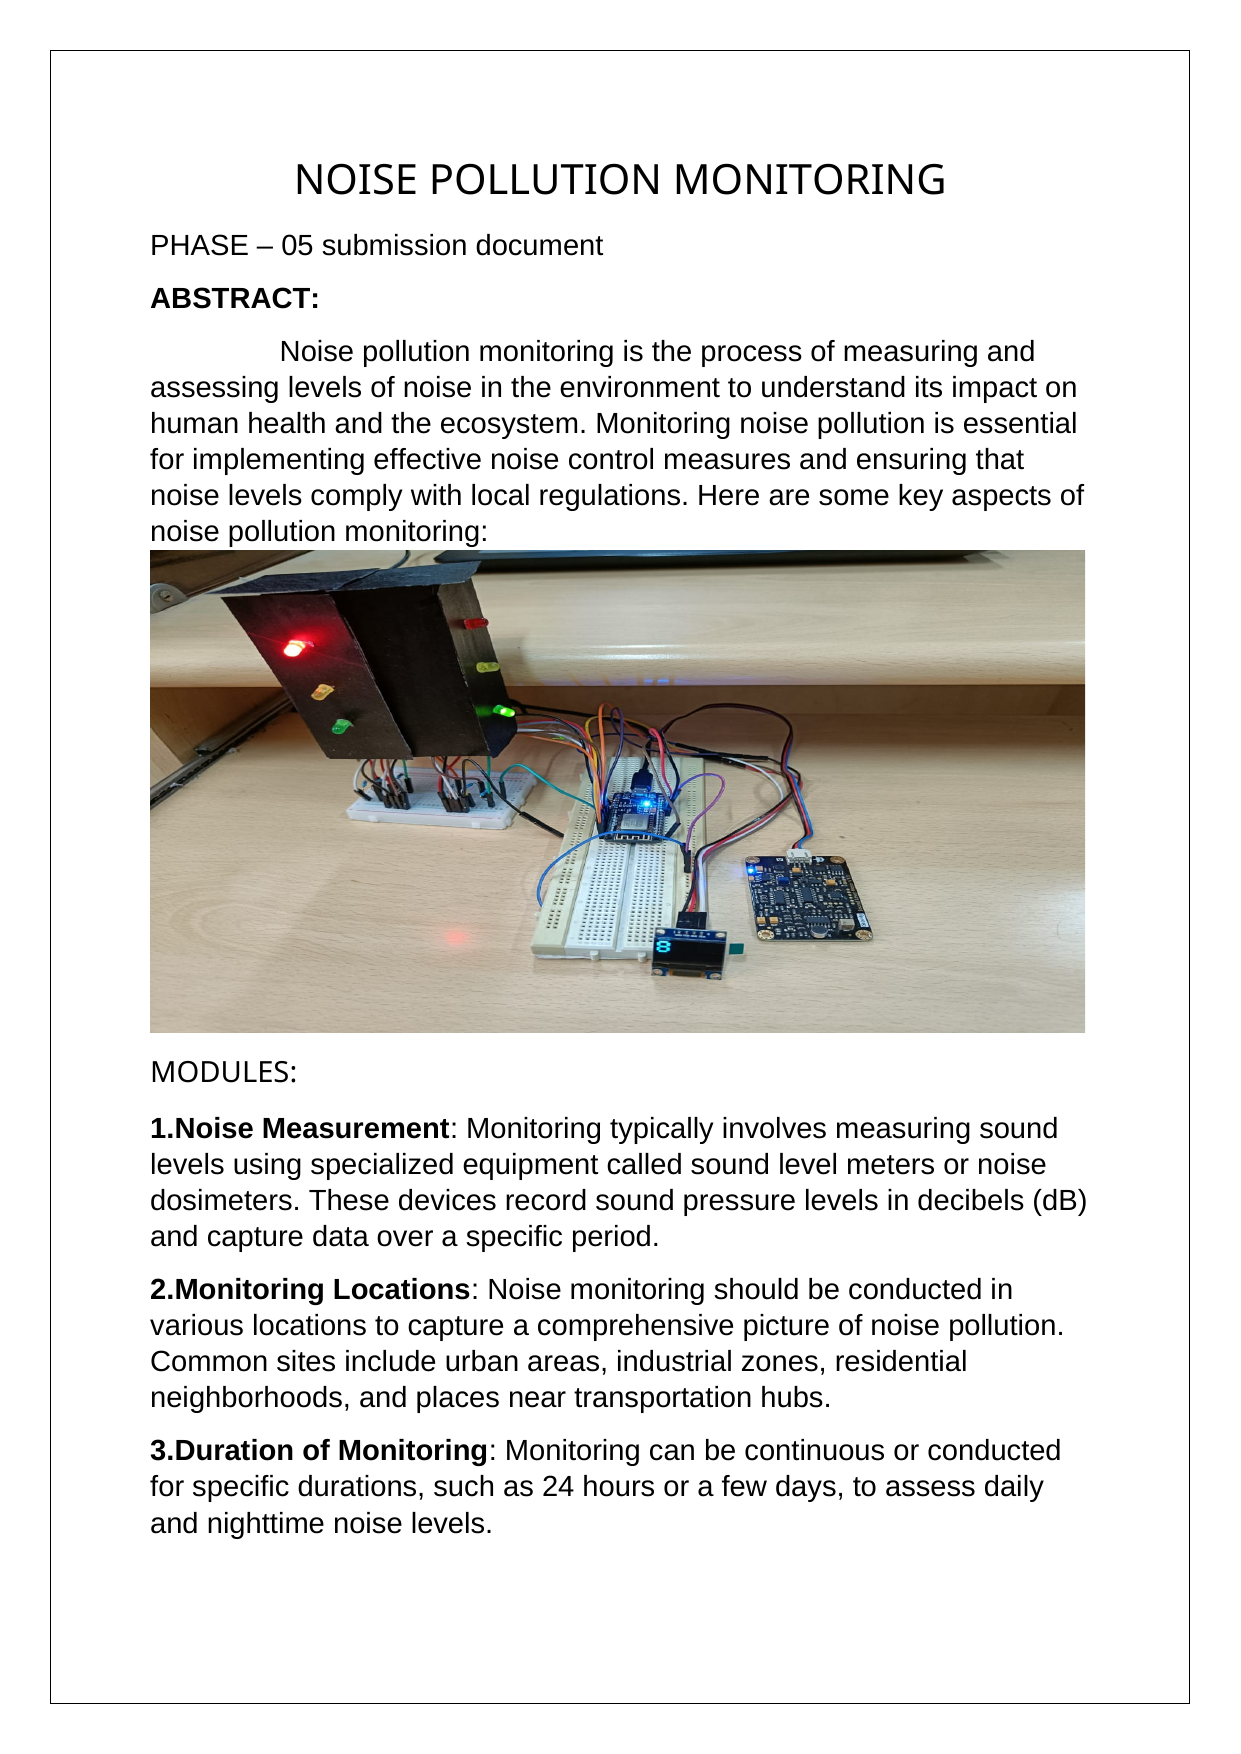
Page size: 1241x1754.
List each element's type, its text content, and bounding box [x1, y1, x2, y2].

text NOISE POLLUTION MONITORING [150, 150, 1090, 207]
text 3.Duration of Monitoring: Monitoring can be continuous or conducted for specific durations, such as 24 hours or a few days, to assess daily and nighttime noise levels. [150, 1433, 1090, 1539]
text PHASE – 05 submission document [150, 228, 1090, 261]
text 1.Noise Measurement: Monitoring typically involves measuring sound levels using specialized equipment called sound level meters or noise dosimeters. These devices record sound pressure levels in decibels (dB) and capture data over a specific period. [150, 1111, 1090, 1253]
picture [150, 550, 1085, 1033]
text ABSTRACT: [150, 281, 1090, 314]
text MODULES: [150, 1051, 1090, 1091]
text 2.Monitoring Locations: Noise monitoring should be conducted in various locations to capture a comprehensive picture of noise pollution. Common sites include urban areas, industrial zones, residential neighborhoods, and places near transportation hubs. [150, 1272, 1090, 1414]
